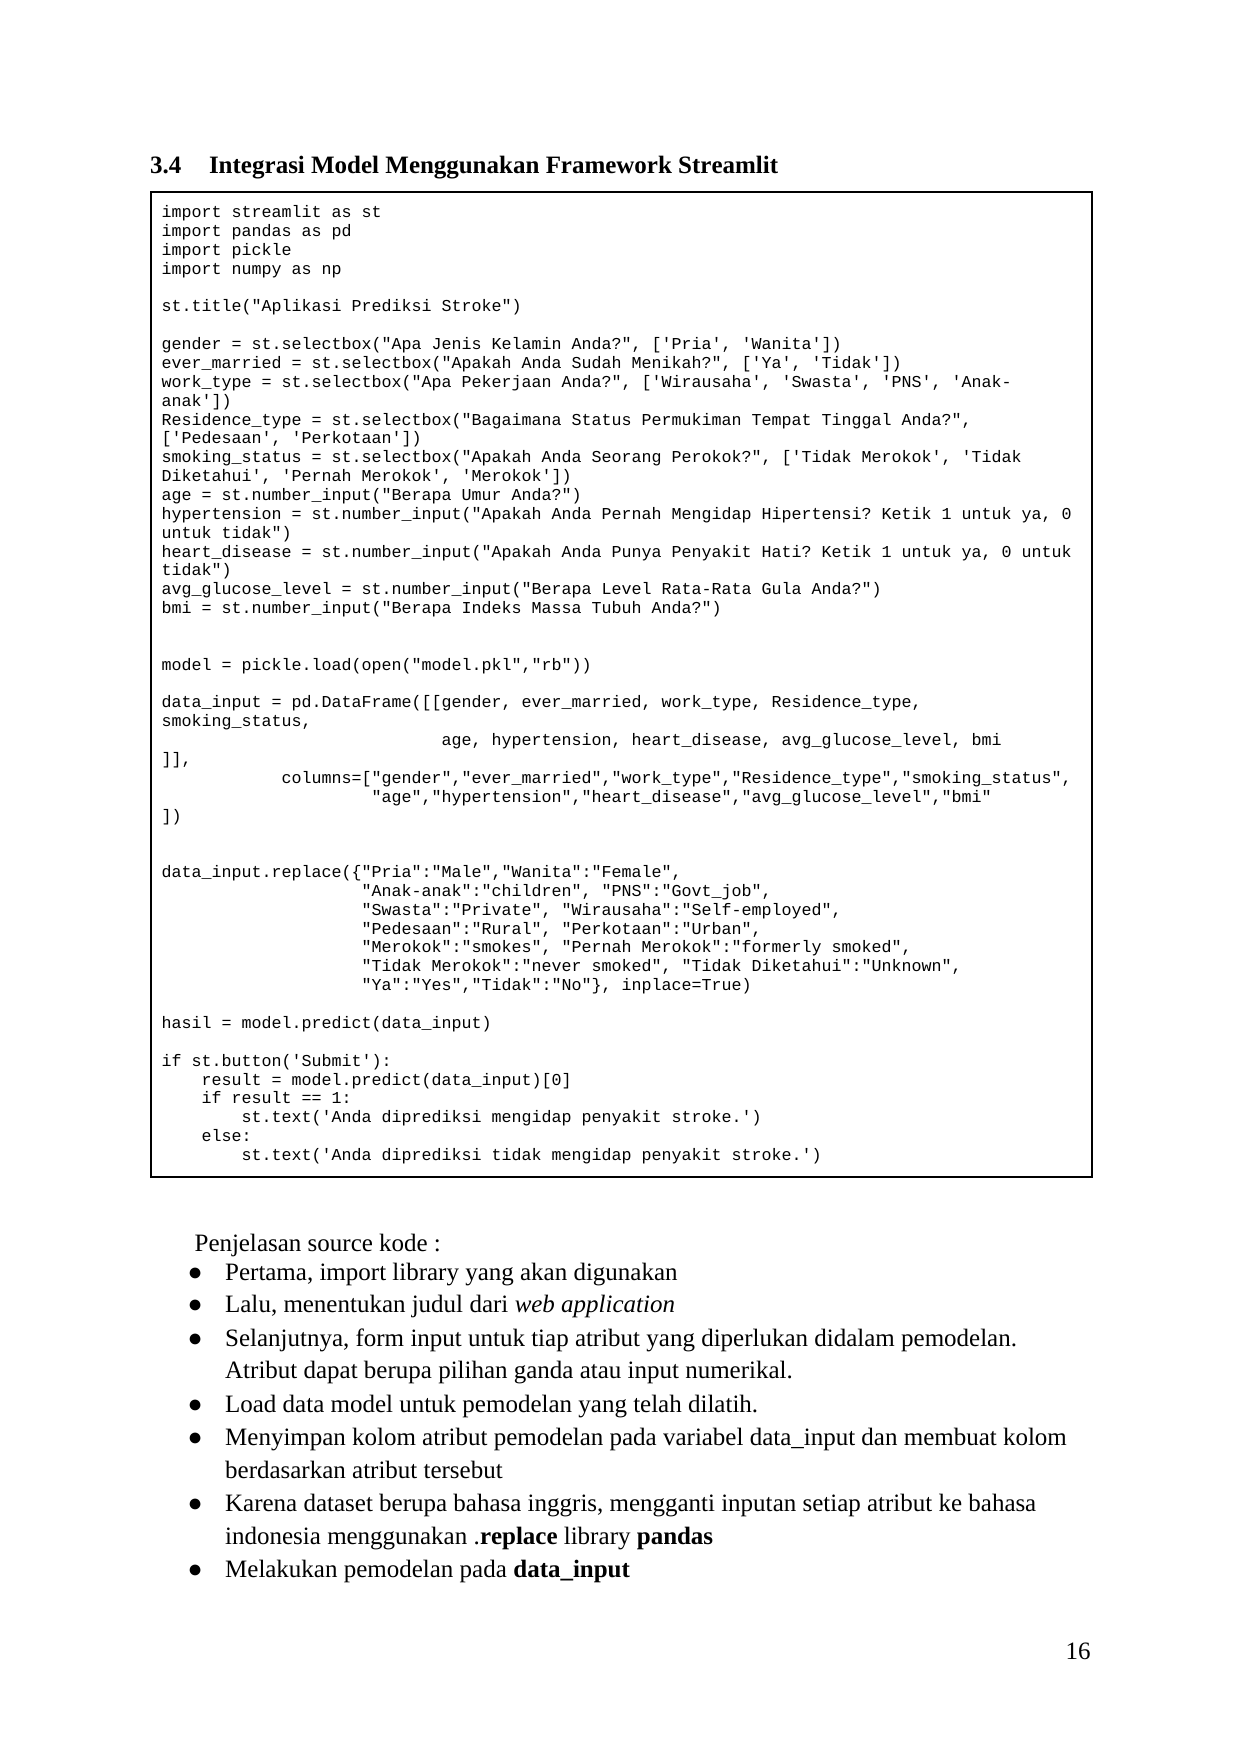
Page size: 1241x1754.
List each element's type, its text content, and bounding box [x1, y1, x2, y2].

text Penjelasan source kode : [194, 1228, 1090, 1257]
list Karena dataset berupa bahasa inggris, mengganti inputan setiap atribut ke bahasa indonesia menggunakan .replace library pandas [187, 1488, 1090, 1549]
list Lalu, menentukan judul dari web application [187, 1289, 1090, 1318]
table_header import streamlit as st import pandas as pd import pickle import numpy as np st.title("Aplikasi Prediksi Stroke") gender = st.selectbox("Apa Jenis Kelamin Anda?", ['Pria', 'Wanita']) ever_married = st.selectbox("Apakah Anda Sudah Menikah?", ['Ya', 'Tidak']) work_type = st.selectbox("Apa Pekerjaan Anda?", ['Wirausaha', 'Swasta', 'PNS', 'Anak-anak']) Residence_type = st.selectbox("Bagaimana Status Permukiman Tempat Tinggal Anda?", ['Pedesaan', 'Perkotaan']) smoking_status = st.selectbox("Apakah Anda Seorang Perokok?", ['Tidak Merokok', 'Tidak Diketahui', 'Pernah Merokok', 'Merokok']) age = st.number_input("Berapa Umur Anda?") hypertension = st.number_input("Apakah Anda Pernah Mengidap Hipertensi? Ketik 1 untuk ya, 0 untuk tidak") heart_disease = st.number_input("Apakah Anda Punya Penyakit Hati? Ketik 1 untuk ya, 0 untuk tidak") avg_glucose_level = st.number_input("Berapa Level Rata-Rata Gula Anda?") bmi = st.number_input("Berapa Indeks Massa Tubuh Anda?") model = pickle.load(open("model.pkl","rb")) data_input = pd.DataFrame([[gender, ever_married, work_type, Residence_type, smoking_status, age, hypertension, heart_disease, avg_glucose_level, bmi ]], columns=["gender","ever_married","work_type","Residence_type","smoking_status", "age","hypertension","heart_disease","avg_glucose_level","bmi" ]) data_input.replace({"Pria":"Male","Wanita":"Female", "Anak-anak":"children", "PNS":"Govt_job", "Swasta":"Private", "Wirausaha":"Self-employed", "Pedesaan":"Rural", "Perkotaan":"Urban", "Merokok":"smokes", "Pernah Merokok":"formerly smoked", "Tidak Merokok":"never smoked", "Tidak Diketahui":"Unknown", "Ya":"Yes","Tidak":"No"}, inplace=True) hasil = model.predict(data_input) if st.button('Submit'): result = model.predict(data_input)[0] if result == 1: st.text('Anda diprediksi mengidap penyakit stroke.') else: st.text('Anda diprediksi tidak mengidap penyakit stroke.') [152, 193, 1091, 1176]
list Load data model untuk pemodelan yang telah dilatih. [187, 1389, 1090, 1417]
list Selanjutnya, form input untuk tiap atribut yang diperlukan didalam pemodelan. Atribut dapat berupa pilihan ganda atau input numerikal. [187, 1323, 1090, 1384]
list Melakukan pemodelan pada data_input [187, 1554, 1090, 1582]
list Pertama, import library yang akan digunakan [187, 1257, 1090, 1285]
list Menyimpan kolom atribut pemodelan pada variabel data_input dan membuat kolom berdasarkan atribut tersebut [187, 1422, 1090, 1483]
subtitle Integrasi Model Menggunakan Framework Streamlit [150, 150, 1090, 179]
